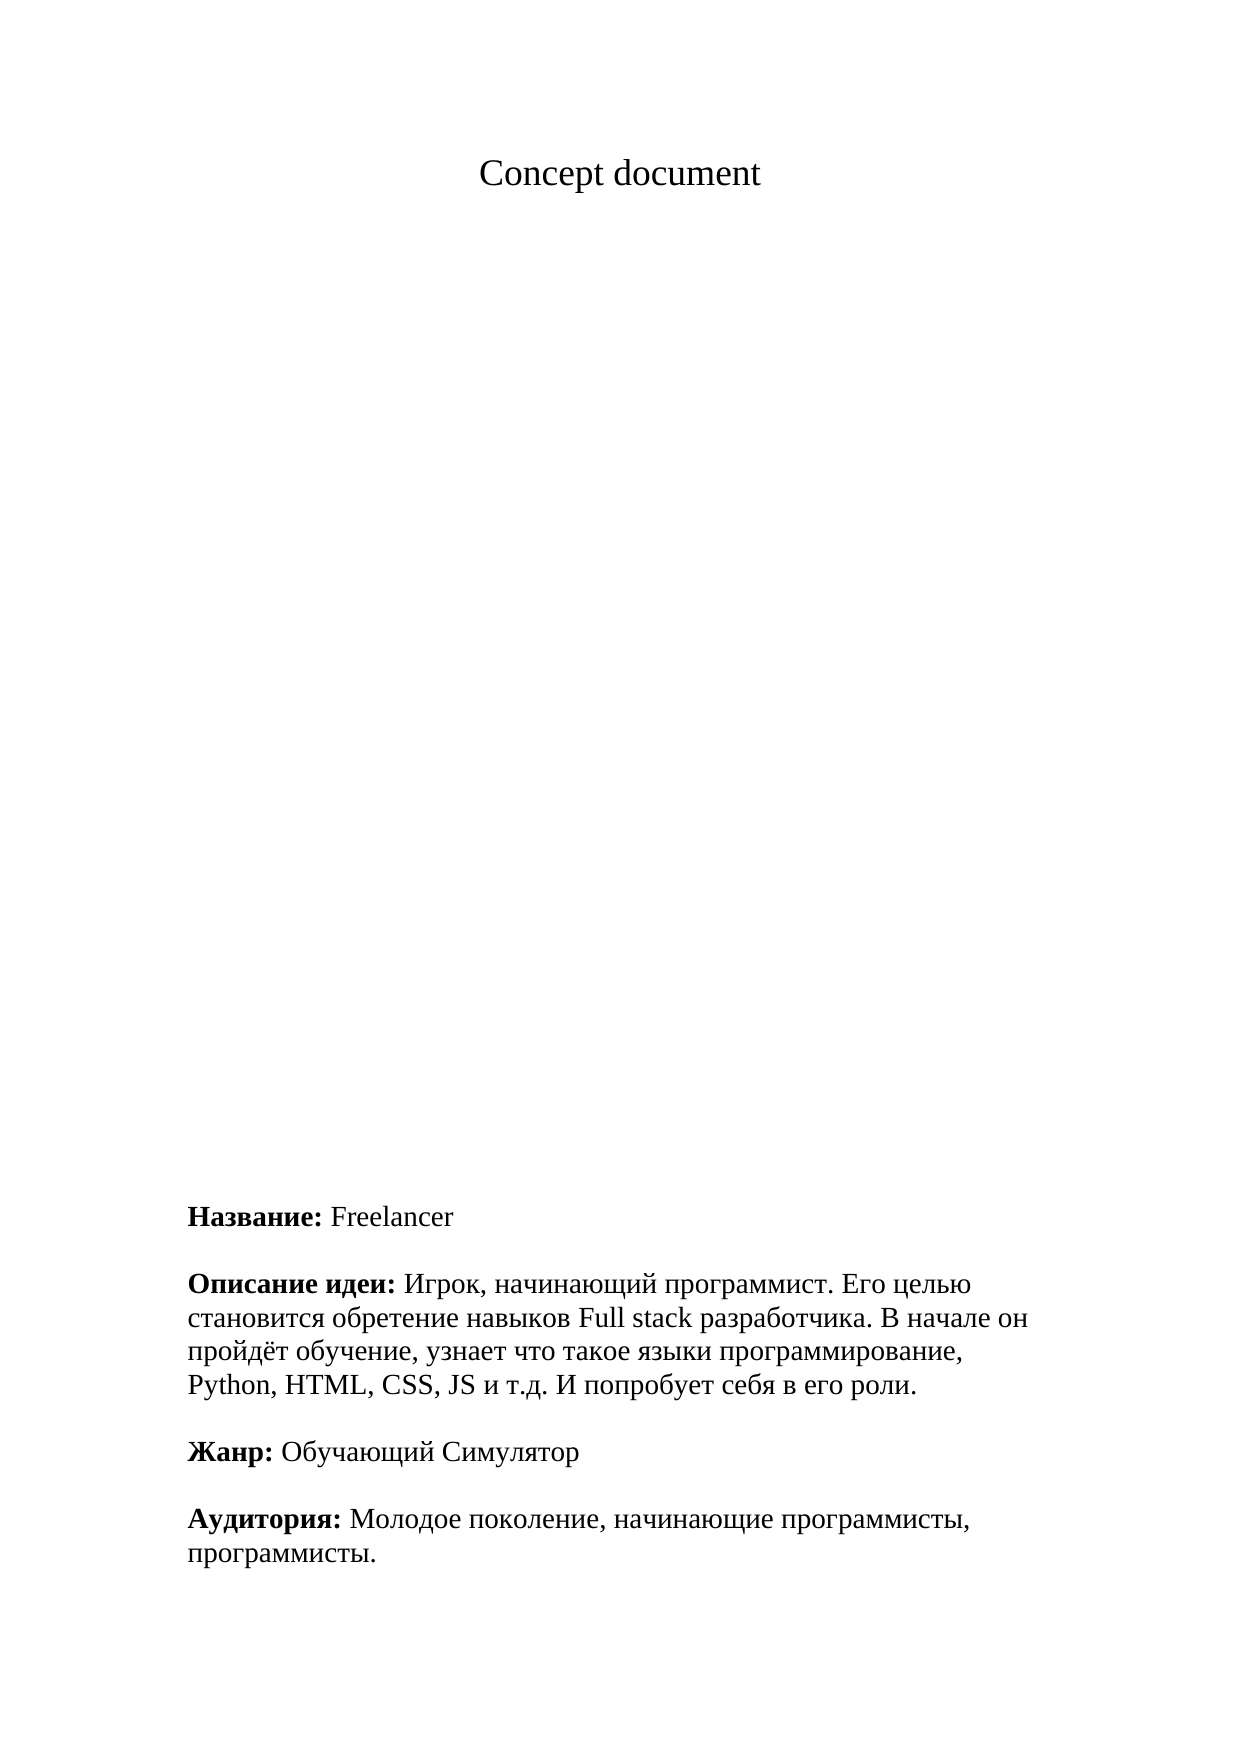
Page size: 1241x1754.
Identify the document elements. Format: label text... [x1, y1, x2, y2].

text Описание идеи: Игрок, начинающий программист. Его целью становится обретение навыков Full stack разработчика. В начале он пройдёт обучение, узнает что такое языки программирование, Python, HTML, CSS, JS и т.д. И попробует себя в его роли. [187, 1266, 1053, 1401]
text Название: Freelancer [187, 1199, 1053, 1233]
text Аудитория: Молодое поколение, начинающие программисты, программисты. [187, 1501, 1053, 1568]
text Жанр: Обучающий Симулятор [187, 1434, 1053, 1468]
text Concept document [187, 150, 1053, 193]
